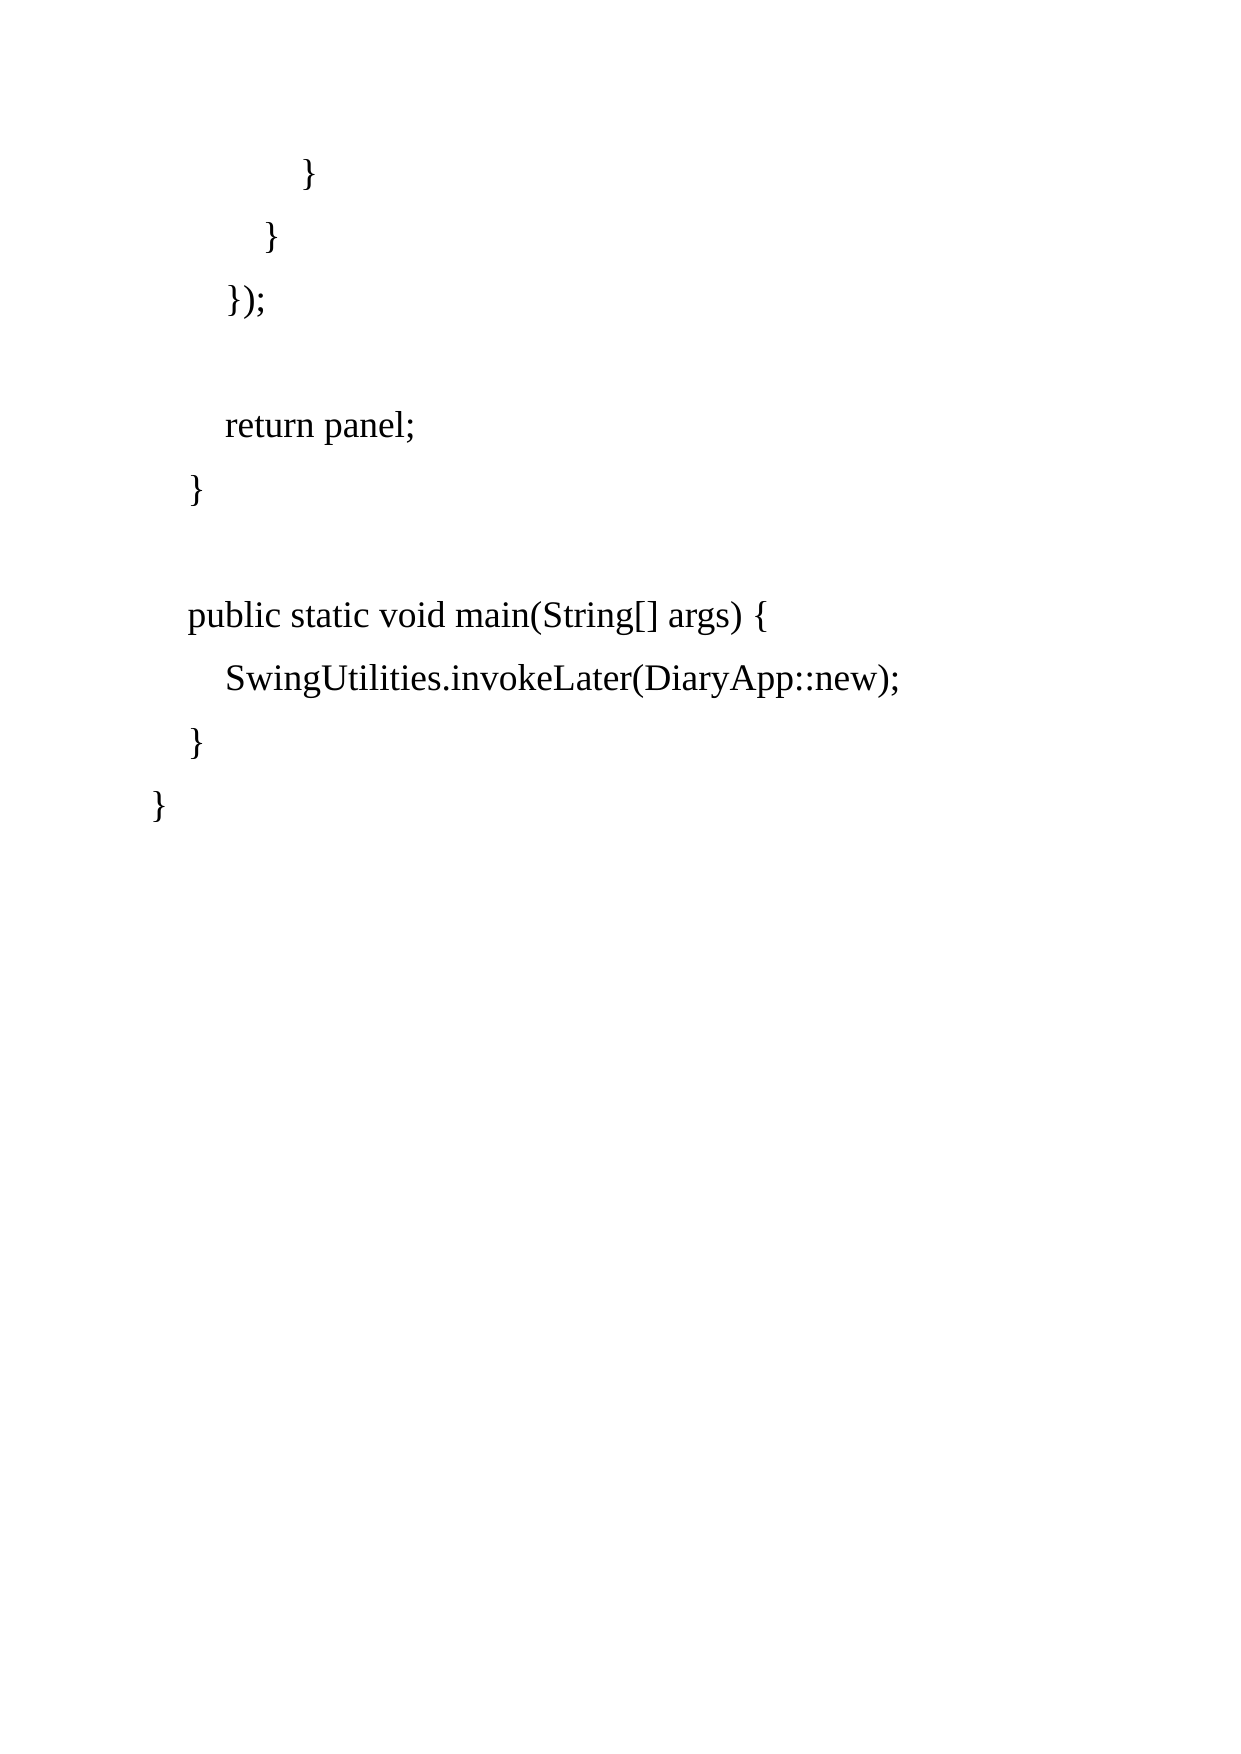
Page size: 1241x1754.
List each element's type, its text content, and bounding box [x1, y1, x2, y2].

text SwingUtilities.invokeLater(DiaryApp::new); [150, 656, 1090, 699]
text public static void main(String[] args) { [150, 593, 1090, 636]
text } [150, 719, 1090, 762]
text } [150, 782, 1090, 825]
text } [150, 213, 1090, 256]
text } [150, 466, 1090, 509]
text }); [150, 276, 1090, 319]
text } [150, 150, 1090, 193]
text return panel; [150, 403, 1090, 446]
